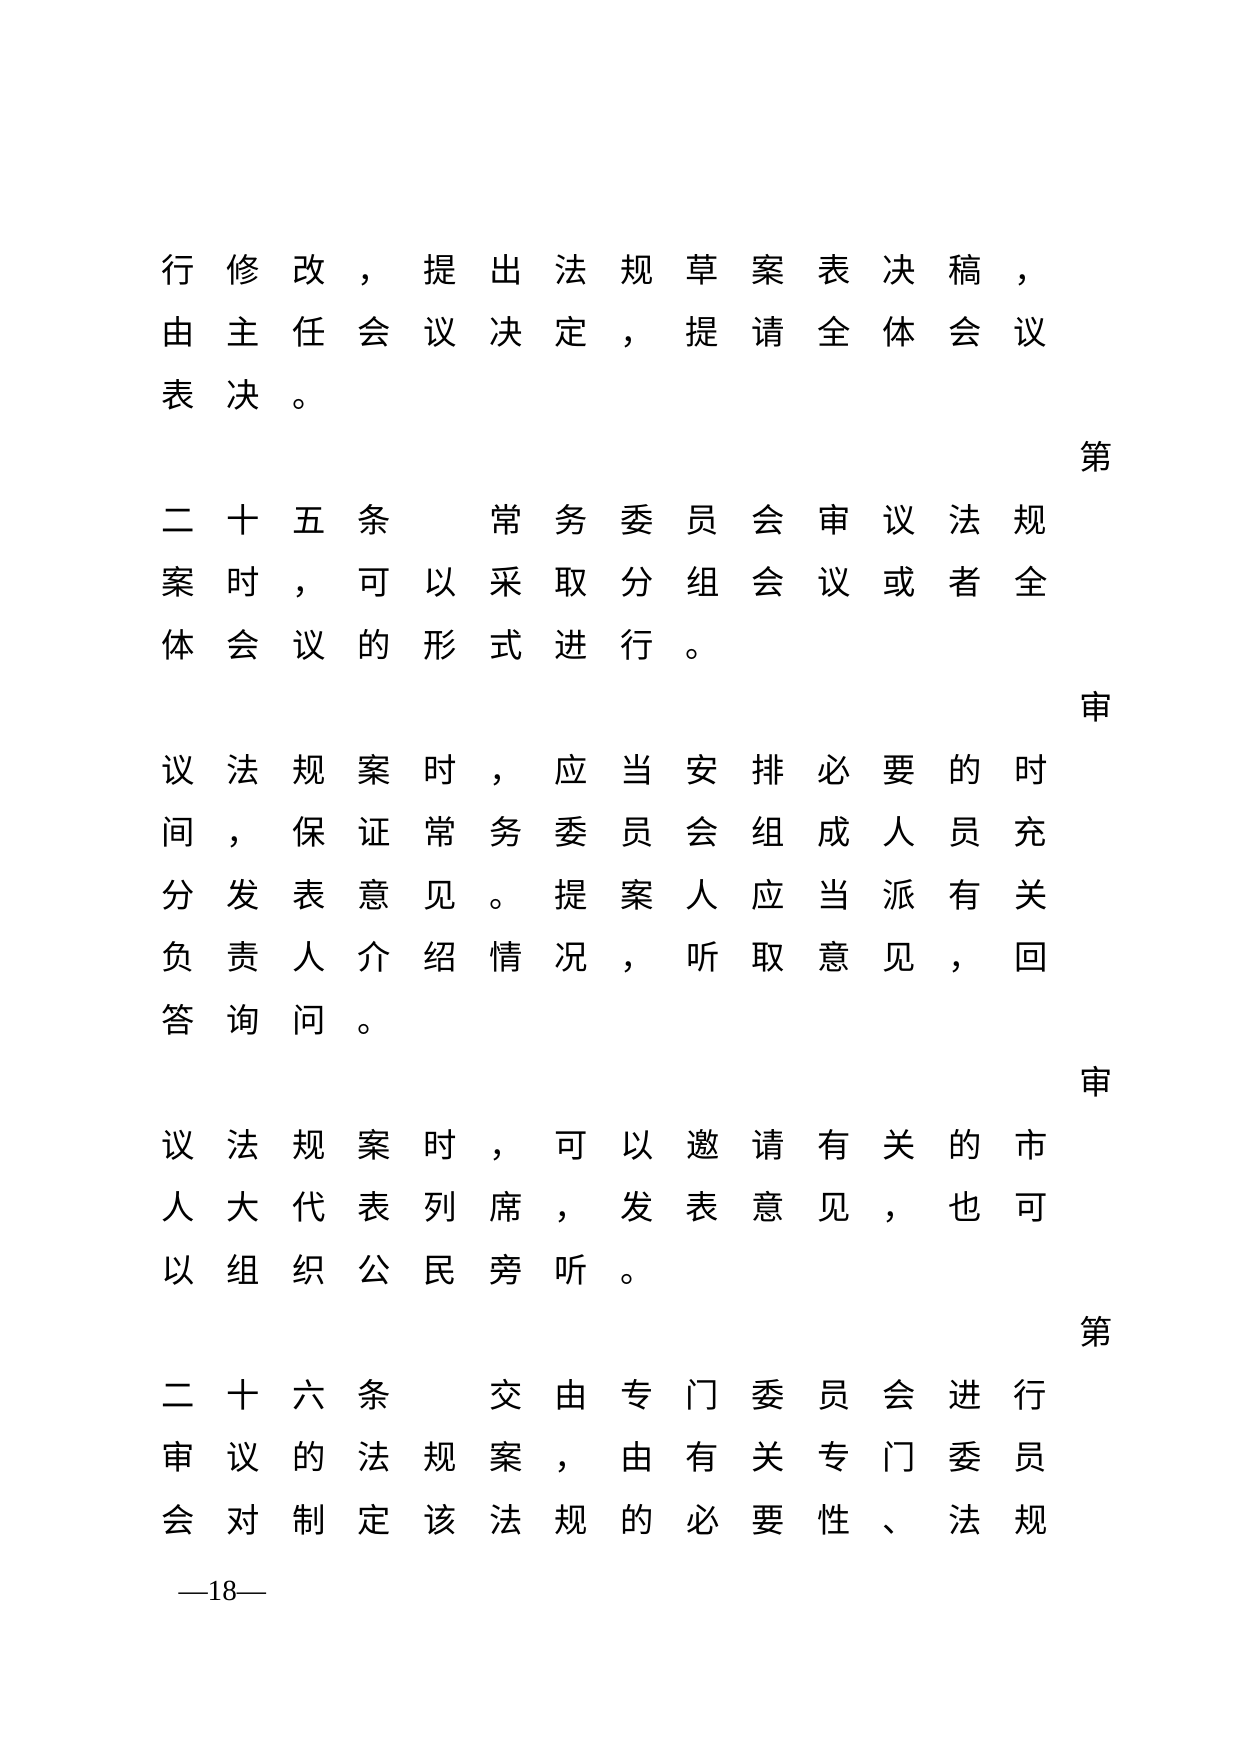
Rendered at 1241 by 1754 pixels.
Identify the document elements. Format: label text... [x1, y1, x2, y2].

text 第二十五条 常务委员会审议法规案时，可以采取分组会议或者全体会议的形式进行。 [161, 424, 1079, 674]
text 审议法规案时，可以邀请有关的市人大代表列席，发表意见，也可以组织公民旁听。 [161, 1049, 1079, 1299]
text 审议法规案时，应当安排必要的时间，保证常务委员会组成人员充分发表意见。提案人应当派有关负责人介绍情况，听取意见，回答询问。 [161, 674, 1079, 1049]
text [161, 1299, 1079, 1549]
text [161, 236, 1079, 424]
